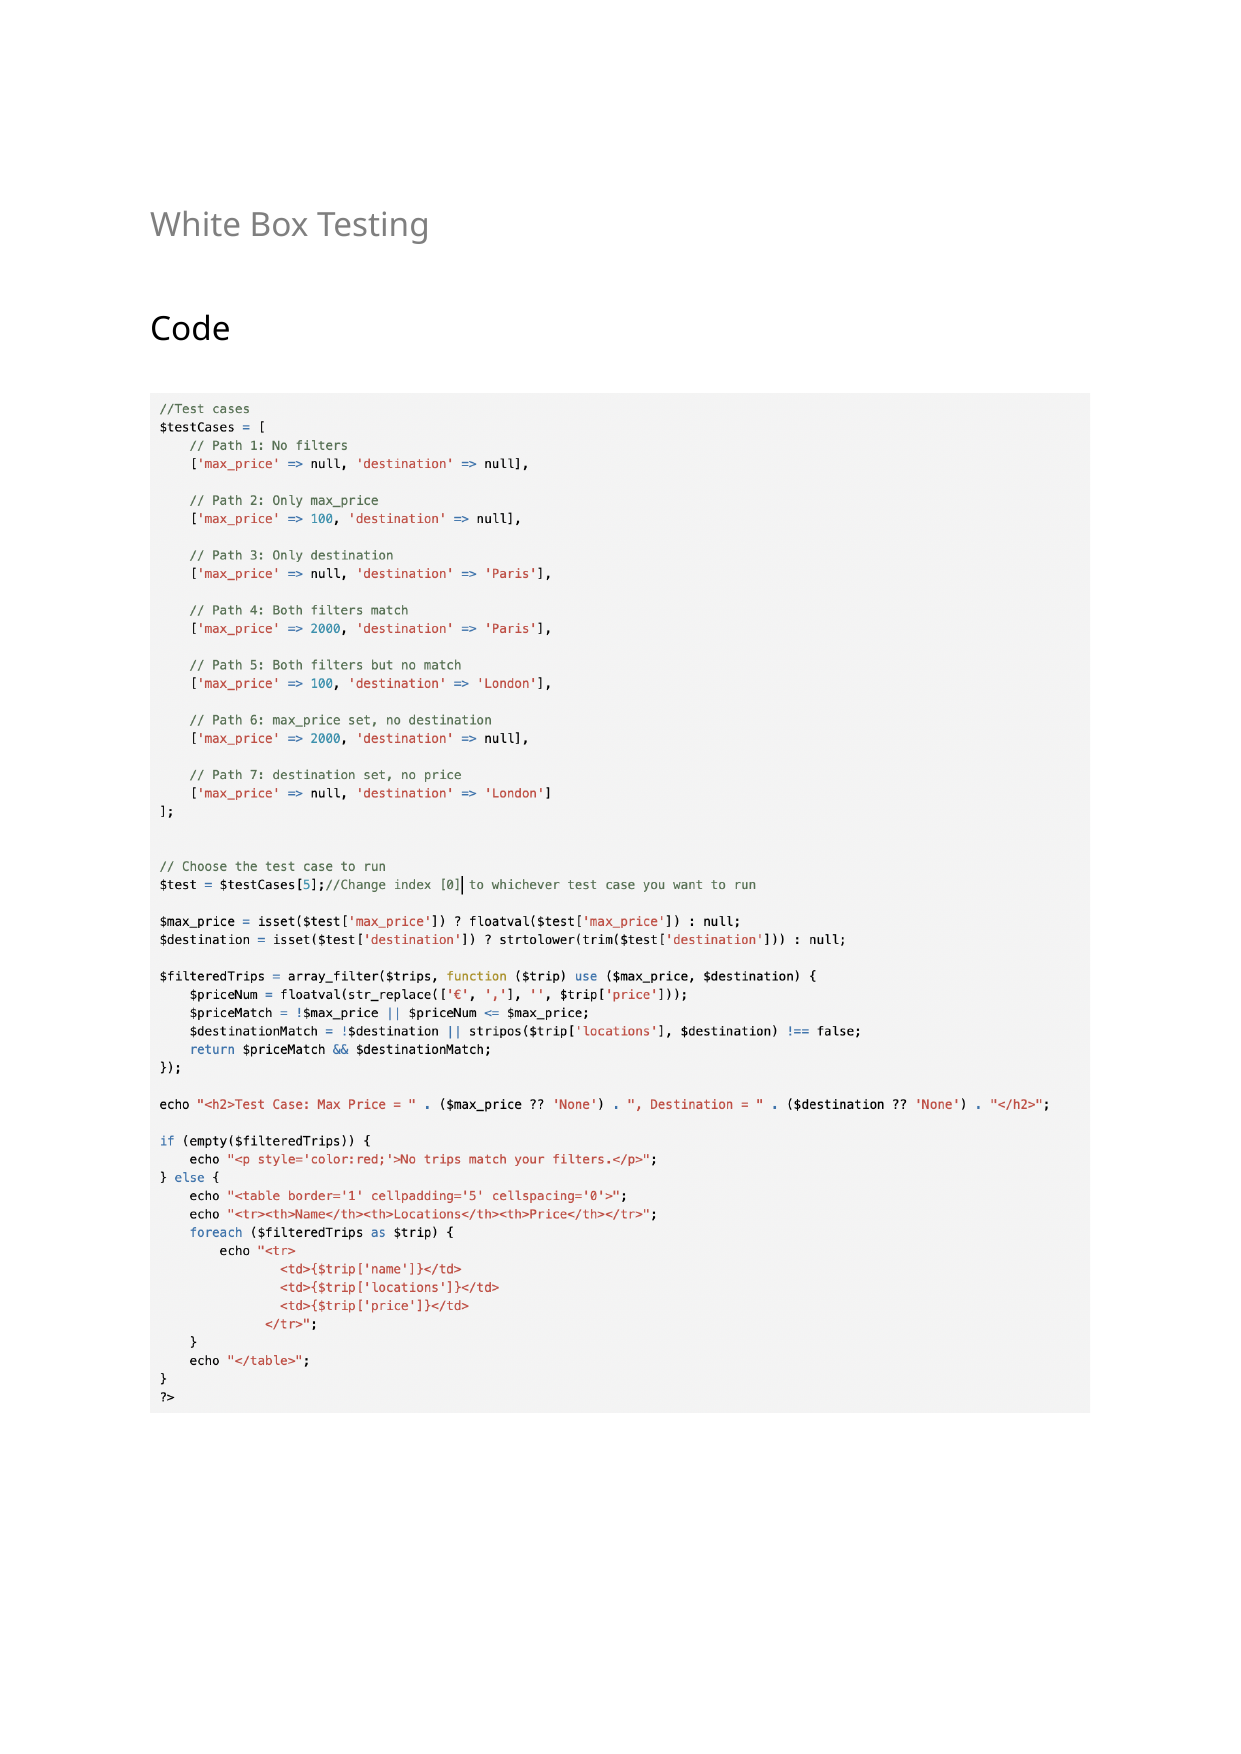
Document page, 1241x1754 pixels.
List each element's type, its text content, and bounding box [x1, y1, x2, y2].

subtitle Code [150, 305, 1090, 351]
subtitle White Box Testing [150, 201, 1090, 246]
picture [150, 393, 1091, 1413]
